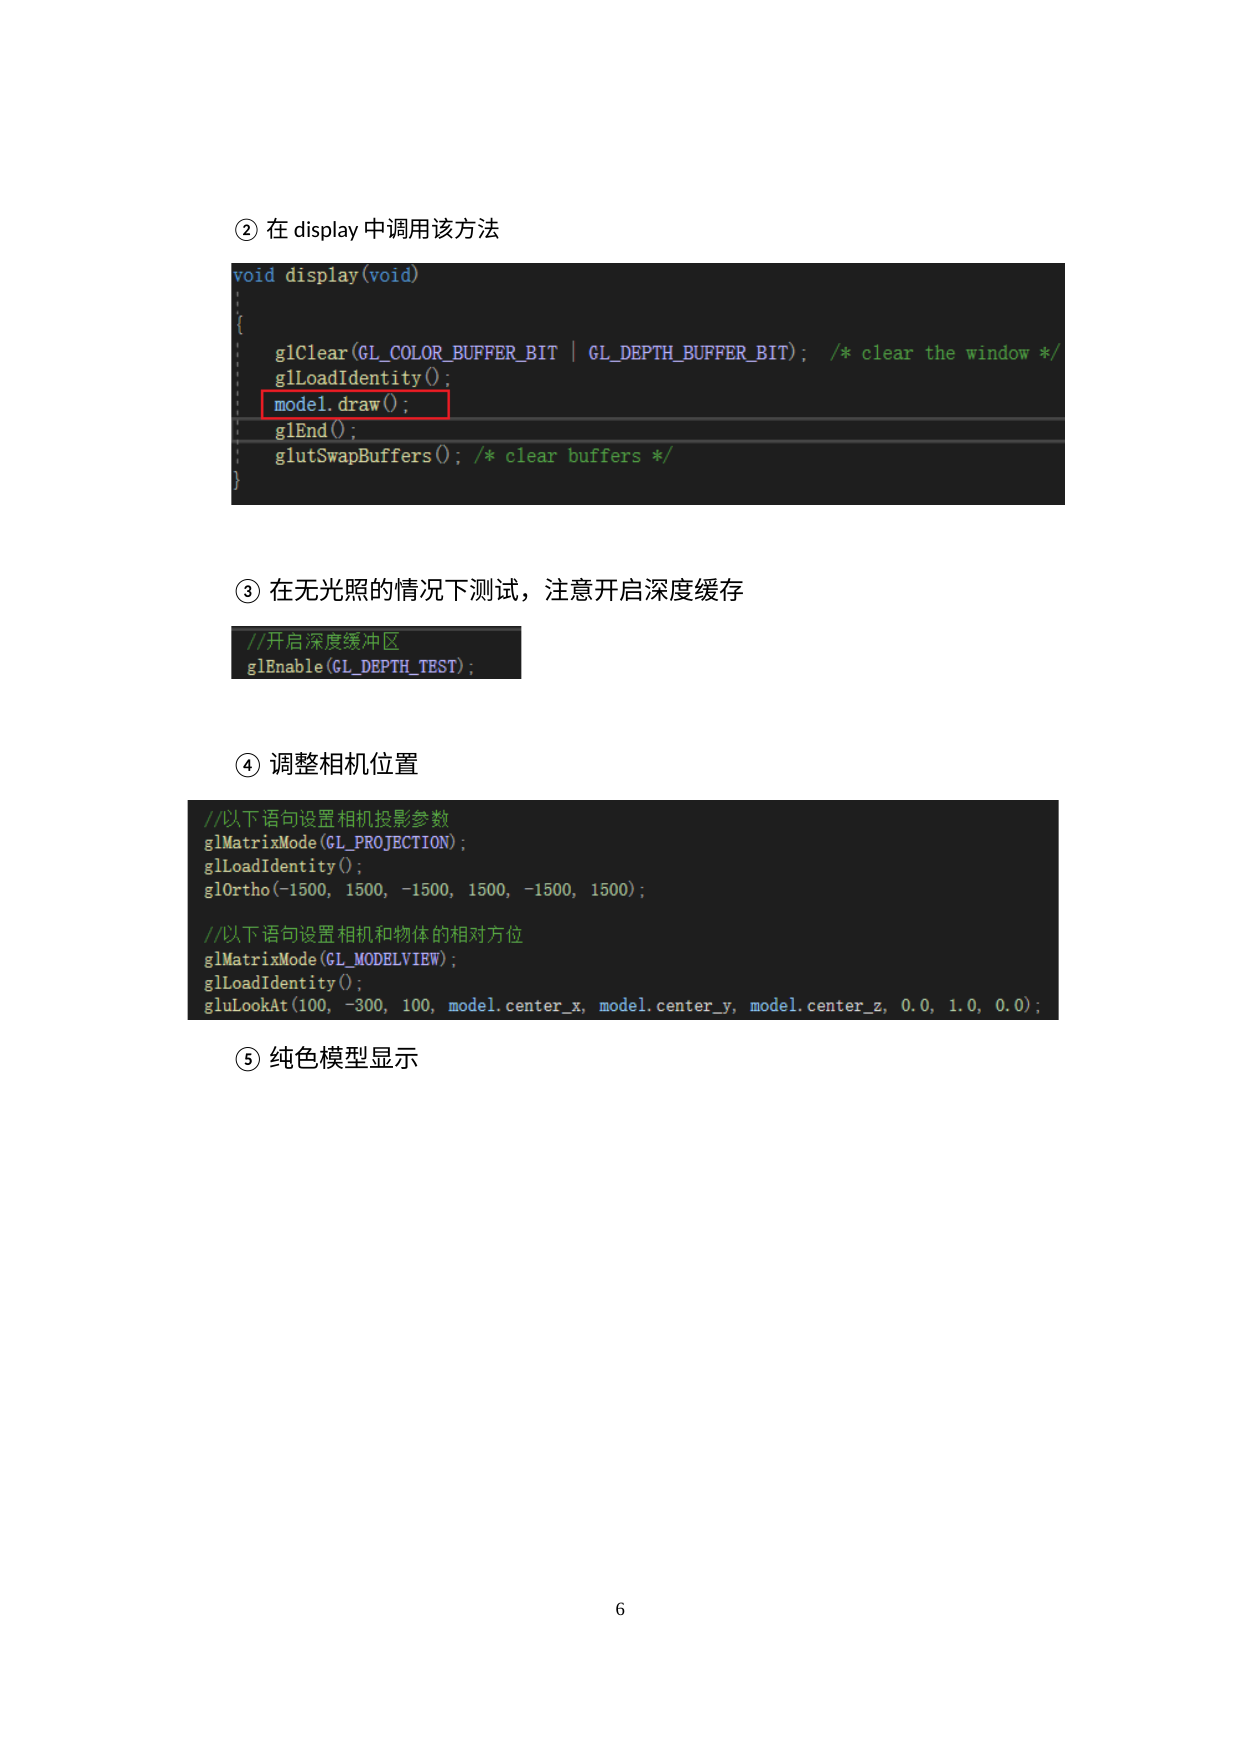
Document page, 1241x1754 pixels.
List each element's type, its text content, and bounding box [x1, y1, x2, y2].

picture [187, 800, 1059, 1020]
list ④调整相机位置 [187, 744, 1059, 781]
picture [231, 626, 522, 679]
list ②在display中调用该方法 [187, 211, 1059, 244]
list ⑤纯色模型显示 [187, 1038, 1059, 1074]
picture [231, 263, 1065, 505]
list ③在无光照的情况下测试，注意开启深度缓存 [187, 570, 1059, 607]
